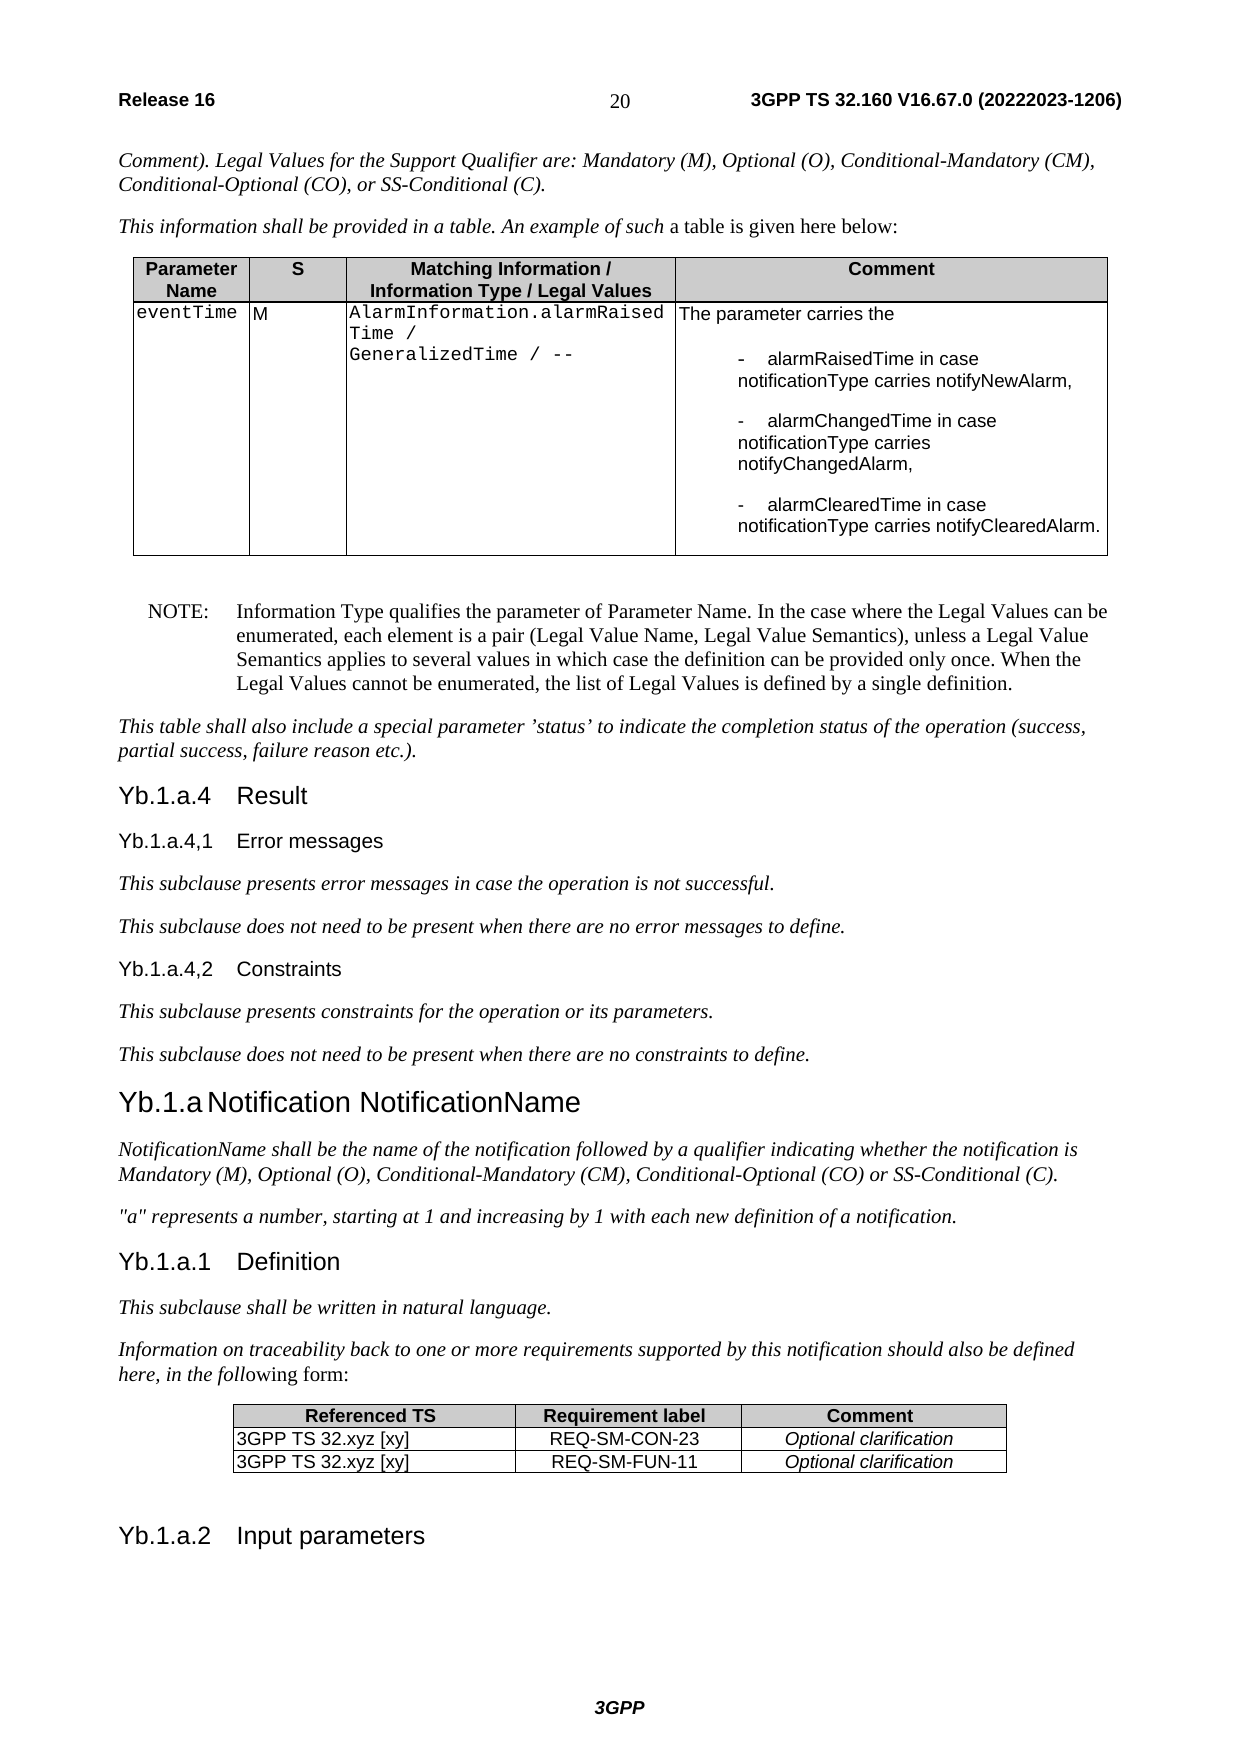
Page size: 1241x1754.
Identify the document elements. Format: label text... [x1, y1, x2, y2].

table_cell 3GPP TS 32.xyz [xy] [234, 1428, 515, 1449]
text This subclause shall be written in natural language. [118, 1294, 1122, 1319]
text Yb.1.a.2 Input parameters [118, 1521, 1122, 1549]
table_header Requirement label [516, 1405, 741, 1427]
table_cell 3GPP TS 32.xyz [xy] [234, 1451, 515, 1472]
text Yb.1.a.4 Result [118, 781, 1122, 810]
text This subclause presents error messages in case the operation is not successful. [118, 871, 1122, 895]
text Yb.1.a.4,2 Constraints [118, 957, 1122, 981]
table_header Parameter Name [134, 258, 249, 301]
table_cell eventTime [134, 303, 249, 555]
table_header Matching Information / Information Type / Legal Values [347, 258, 675, 301]
table_cell Optional clarification [742, 1451, 1006, 1472]
table_cell AlarmInformation.alarmRaisedTime / GeneralizedTime / -- [347, 303, 675, 555]
table_cell M [250, 303, 346, 555]
text This subclause presents constraints for the operation or its parameters. [118, 999, 1122, 1023]
table_header Comment [742, 1405, 1006, 1427]
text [118, 147, 1122, 196]
table_header Referenced TS [234, 1405, 515, 1427]
text This table shall also include a special parameter ’status’ to indicate the completion status of the operation (success, partial success, failure reason etc.). [118, 714, 1122, 762]
table_header S [250, 258, 346, 301]
text Yb.1.a.4,1 Error messages [118, 828, 1122, 852]
table_cell The parameter carries the - alarmRaisedTime in case notificationType carries notifyNewAlarm, - alarmChangedTime in case notificationType carries notifyChangedAlarm, - alarmClearedTime in case notificationType carries notifyClearedAlarm. [676, 303, 1107, 555]
table_header Comment [676, 258, 1107, 301]
table_cell REQ-SM-FUN-11 [516, 1451, 741, 1472]
table_cell REQ-SM-CON-23 [516, 1428, 741, 1449]
text NotificationName shall be the name of the notification followed by a qualifier indicating whether the notification is Mandatory (M), Optional (O), Conditional-Mandatory (CM), Conditional-Optional (CO) or SS-Conditional (C). [118, 1137, 1122, 1186]
text "a" represents a number, starting at 1 and increasing by 1 with each new definition of a notification. [118, 1204, 1122, 1228]
text This information shall be provided in a table. An example of such a table is given here below: [118, 214, 1122, 238]
text Yb.1.a Notification NotificationName [118, 1085, 1122, 1119]
text Yb.1.a.1 Definition [118, 1247, 1122, 1276]
text Information on traceability back to one or more requirements supported by this notification should also be defined here, in the following form: [118, 1337, 1122, 1386]
text This subclause does not need to be present when there are no constraints to define. [118, 1042, 1122, 1066]
table_cell Optional clarification [742, 1428, 1006, 1449]
text This subclause does not need to be present when there are no error messages to define. [118, 914, 1122, 938]
text NOTE: Information Type qualifies the parameter of Parameter Name. In the case where the Legal Values can be enumerated, each element is a pair (Legal Value Name, Legal Value Semantics), unless a Legal Value Semantics applies to several values in which case the definition can be provided only once. When the Legal Values cannot be enumerated, the list of Legal Values is defined by a single definition. [148, 599, 1122, 695]
